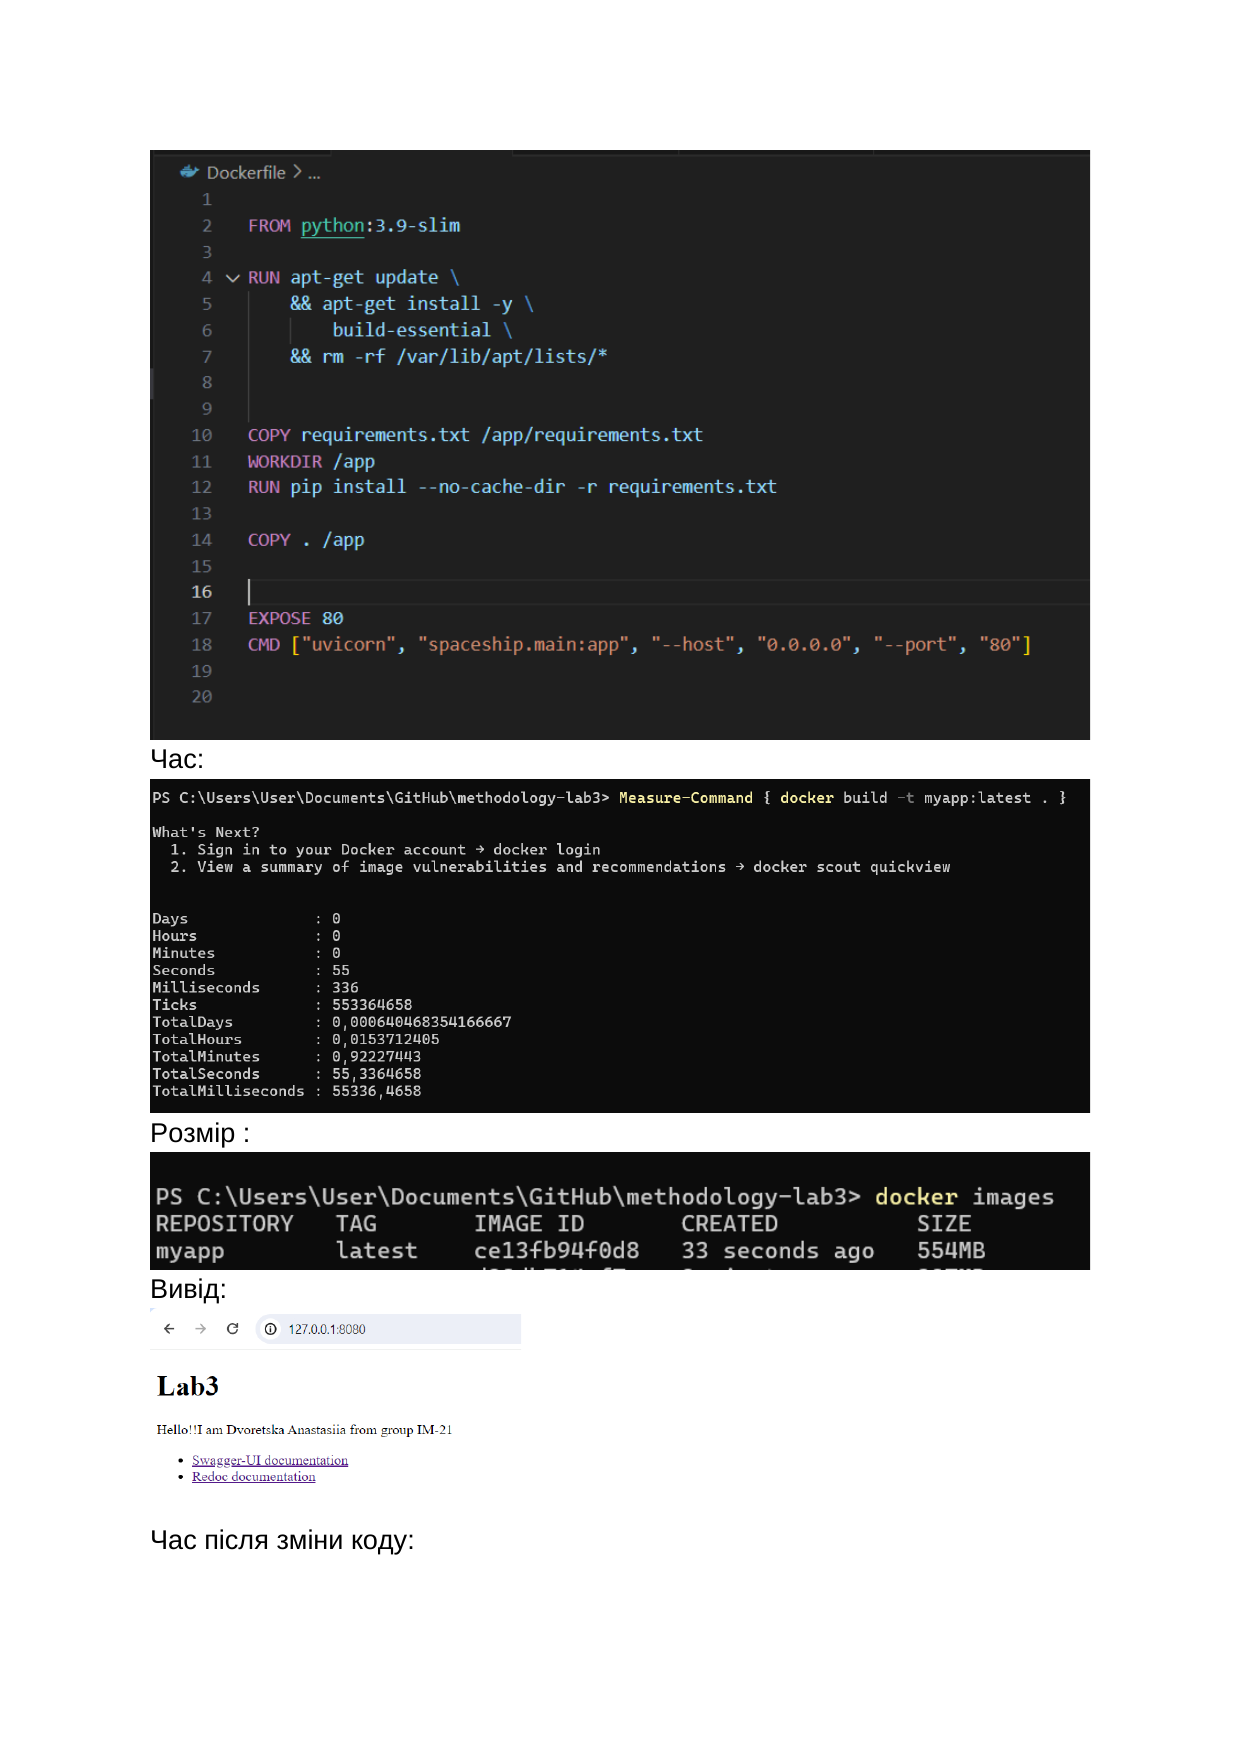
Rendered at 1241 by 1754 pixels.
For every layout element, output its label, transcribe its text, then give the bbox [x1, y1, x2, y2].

picture [150, 1308, 522, 1521]
text Вивід: [150, 1273, 1090, 1304]
text Час: [150, 743, 1090, 775]
text Час після зміни коду: [150, 1524, 1090, 1555]
text Розмір : [150, 1117, 1090, 1148]
picture [150, 150, 1091, 740]
picture [150, 779, 1091, 1113]
picture [150, 1152, 1091, 1270]
